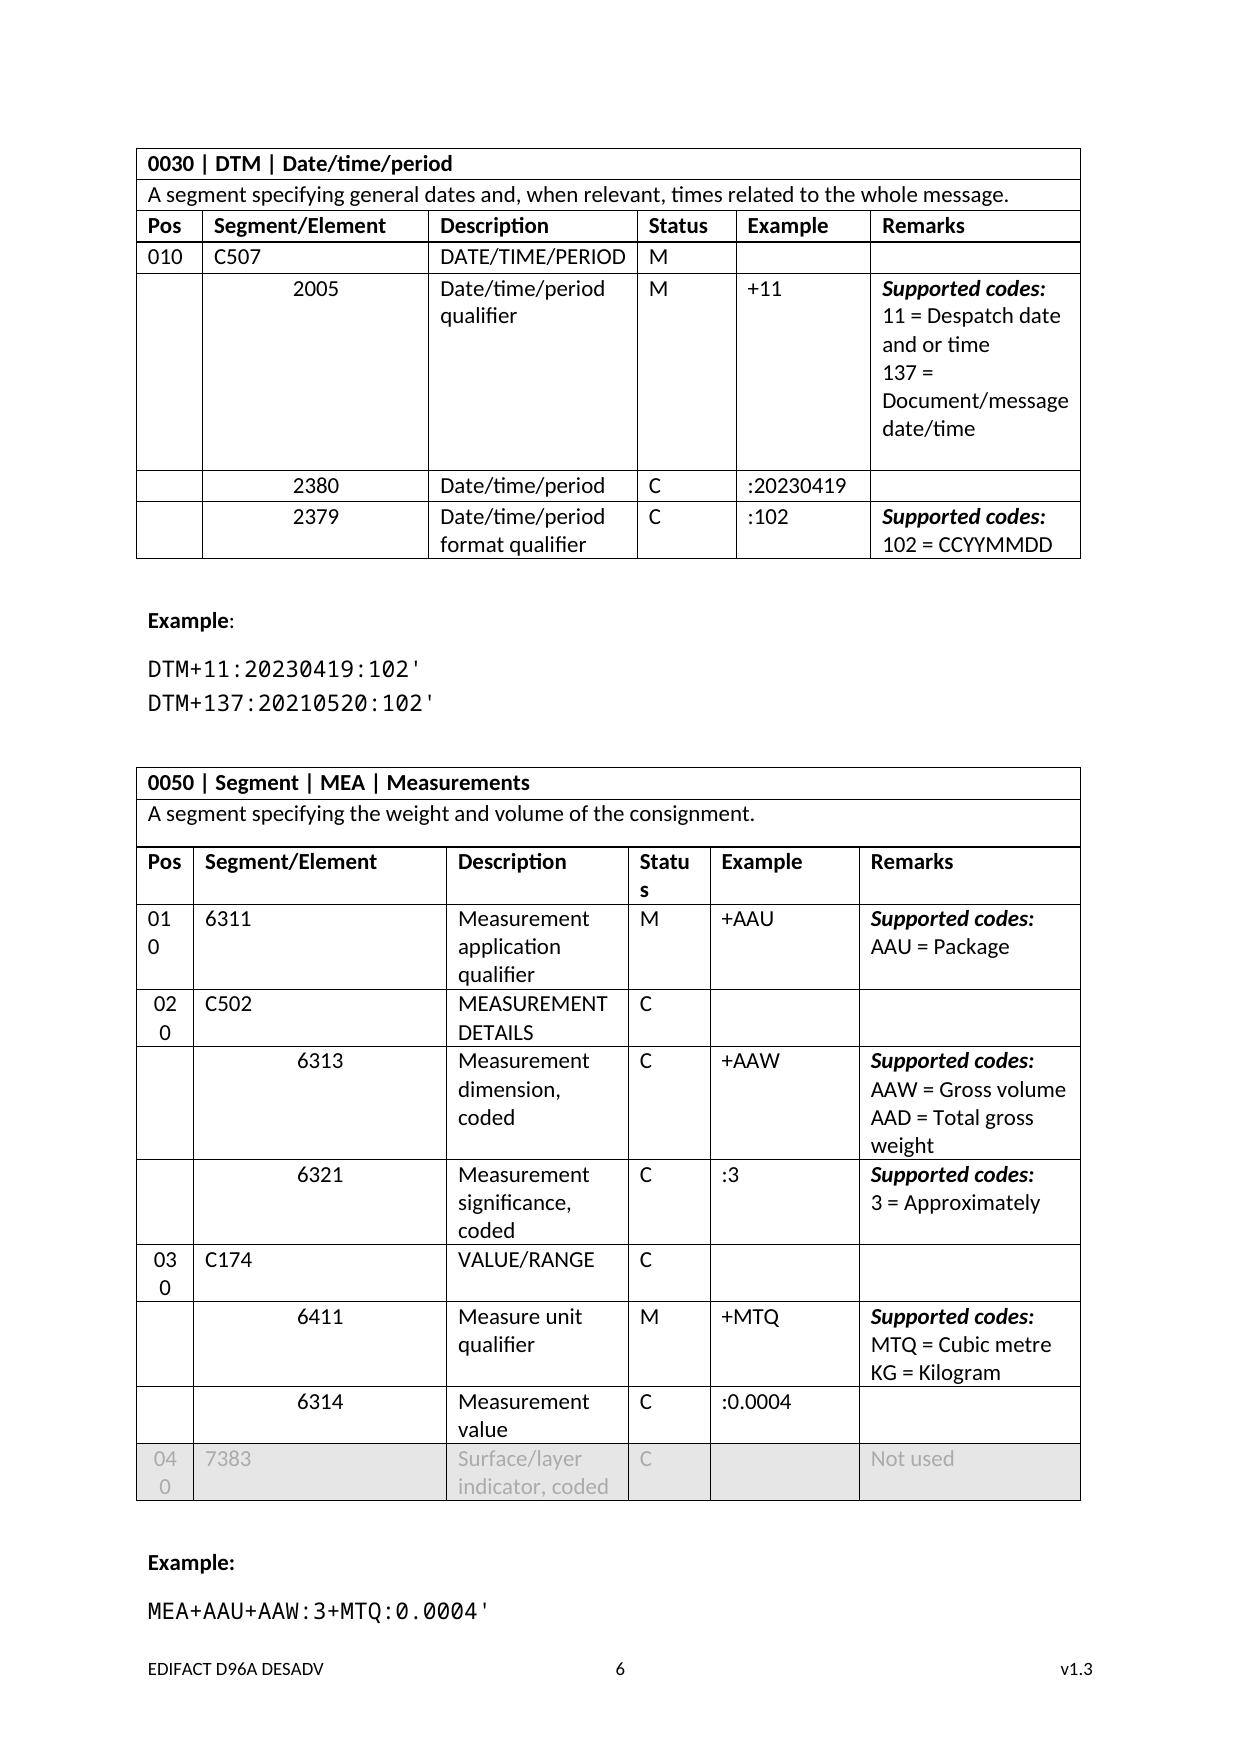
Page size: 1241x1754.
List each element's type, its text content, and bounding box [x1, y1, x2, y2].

table_cell M [629, 1302, 710, 1386]
table_cell Measurement significance, coded [447, 1160, 628, 1244]
table_cell [737, 243, 870, 273]
table_cell :102 [737, 502, 870, 558]
table_cell Supported codes: 11 = Despatch date and or time 137 = Document/message date/time [871, 274, 1080, 470]
table_cell Supported codes: AAU = Package [860, 905, 1080, 988]
table_cell 6411 [194, 1302, 446, 1386]
table_cell [871, 471, 1080, 501]
table_cell M [638, 243, 736, 273]
table_cell Supported codes: 102 = CCYYMMDD [871, 502, 1080, 558]
table_cell Not used [860, 1444, 1080, 1500]
table_cell Pos [137, 211, 202, 241]
table_cell C [629, 1047, 710, 1159]
table_cell +AAU [711, 905, 859, 988]
table_cell DATE/TIME/PERIOD [429, 243, 637, 273]
table_cell Status [629, 848, 710, 903]
table_cell 6314 [194, 1387, 446, 1443]
table_cell 030 [137, 1245, 193, 1301]
table_cell Segment/Element [194, 848, 446, 903]
table_cell Measure unit qualifier [447, 1302, 628, 1386]
table_cell C [629, 1160, 710, 1244]
table_cell C507 [203, 243, 428, 273]
table_cell :3 [711, 1160, 859, 1244]
table_cell [137, 1387, 193, 1443]
table_cell [137, 502, 202, 558]
table_cell [137, 274, 202, 470]
table_cell +AAW [711, 1047, 859, 1159]
table_cell Date/time/period [429, 471, 637, 501]
table_cell Status [638, 211, 736, 241]
table_cell [137, 1047, 193, 1159]
table_cell C [629, 990, 710, 1046]
table_cell Date/time/period qualifier [429, 274, 637, 470]
table_cell Measurement dimension, coded [447, 1047, 628, 1159]
table_cell A segment specifying general dates and, when relevant, times related to the whole message. [137, 180, 1080, 210]
table_cell 7383 [194, 1444, 446, 1500]
table_cell [860, 990, 1080, 1046]
table_cell M [638, 274, 736, 470]
table_cell Supported codes: MTQ = Cubic metre KG = Kilogram [860, 1302, 1080, 1386]
table_cell [860, 1245, 1080, 1301]
table_cell Pos [137, 848, 193, 903]
table_cell C502 [194, 990, 446, 1046]
table_cell VALUE/RANGE [447, 1245, 628, 1301]
table_header 0030 | DTM | Date/time/period [137, 149, 1080, 179]
table_cell Supported codes: 3 = Approximately [860, 1160, 1080, 1244]
table_cell 010 [137, 243, 202, 273]
table_cell Segment/Element [203, 211, 428, 241]
table_cell +11 [737, 274, 870, 470]
text DTM+11:20230419:102' [148, 653, 1093, 684]
table_header 0050 | Segment | MEA | Measurements [137, 768, 1080, 798]
table_cell MEASUREMENT DETAILS [447, 990, 628, 1046]
table_cell 2380 [203, 471, 428, 501]
table_cell 6311 [194, 905, 446, 988]
table_cell C [629, 1387, 710, 1443]
table_cell [711, 1245, 859, 1301]
table_cell 040 [137, 1444, 193, 1500]
table_cell [711, 1444, 859, 1500]
table_cell :20230419 [737, 471, 870, 501]
table_cell Remarks [860, 848, 1080, 903]
table_cell Remarks [871, 211, 1080, 241]
table_cell [871, 243, 1080, 273]
table_cell 2379 [203, 502, 428, 558]
text MEA+AAU+AAW:3+MTQ:0.0004' [148, 1595, 1093, 1626]
table_cell Example [737, 211, 870, 241]
table_cell Description [447, 848, 628, 903]
table_cell 6321 [194, 1160, 446, 1244]
table_cell A segment specifying the weight and volume of the consignment. [137, 800, 1080, 846]
table_cell 6313 [194, 1047, 446, 1159]
table_cell 010 [137, 905, 193, 988]
text Example: [148, 606, 1093, 634]
table_cell [137, 1160, 193, 1244]
table_cell [711, 990, 859, 1046]
table_cell C [638, 502, 736, 558]
table_cell Example [711, 848, 859, 903]
table_cell Supported codes: AAW = Gross volume AAD = Total gross weight [860, 1047, 1080, 1159]
table_cell Surface/layer indicator, coded [447, 1444, 628, 1500]
table_cell :0.0004 [711, 1387, 859, 1443]
table_cell [137, 471, 202, 501]
table_cell C [638, 471, 736, 501]
table_cell 020 [137, 990, 193, 1046]
table_cell +MTQ [711, 1302, 859, 1386]
table_cell Measurement application qualifier [447, 905, 628, 988]
table_cell [860, 1387, 1080, 1443]
table_cell 2005 [203, 274, 428, 470]
table_cell C [629, 1245, 710, 1301]
table_cell [137, 1302, 193, 1386]
table_cell C174 [194, 1245, 446, 1301]
table_cell Description [429, 211, 637, 241]
table_cell Measurement value [447, 1387, 628, 1443]
table_cell Date/time/period format qualifier [429, 502, 637, 558]
text DTM+137:20210520:102' [148, 687, 1093, 718]
table_cell M [629, 905, 710, 988]
text Example: [148, 1548, 1093, 1576]
table_cell C [629, 1444, 710, 1500]
